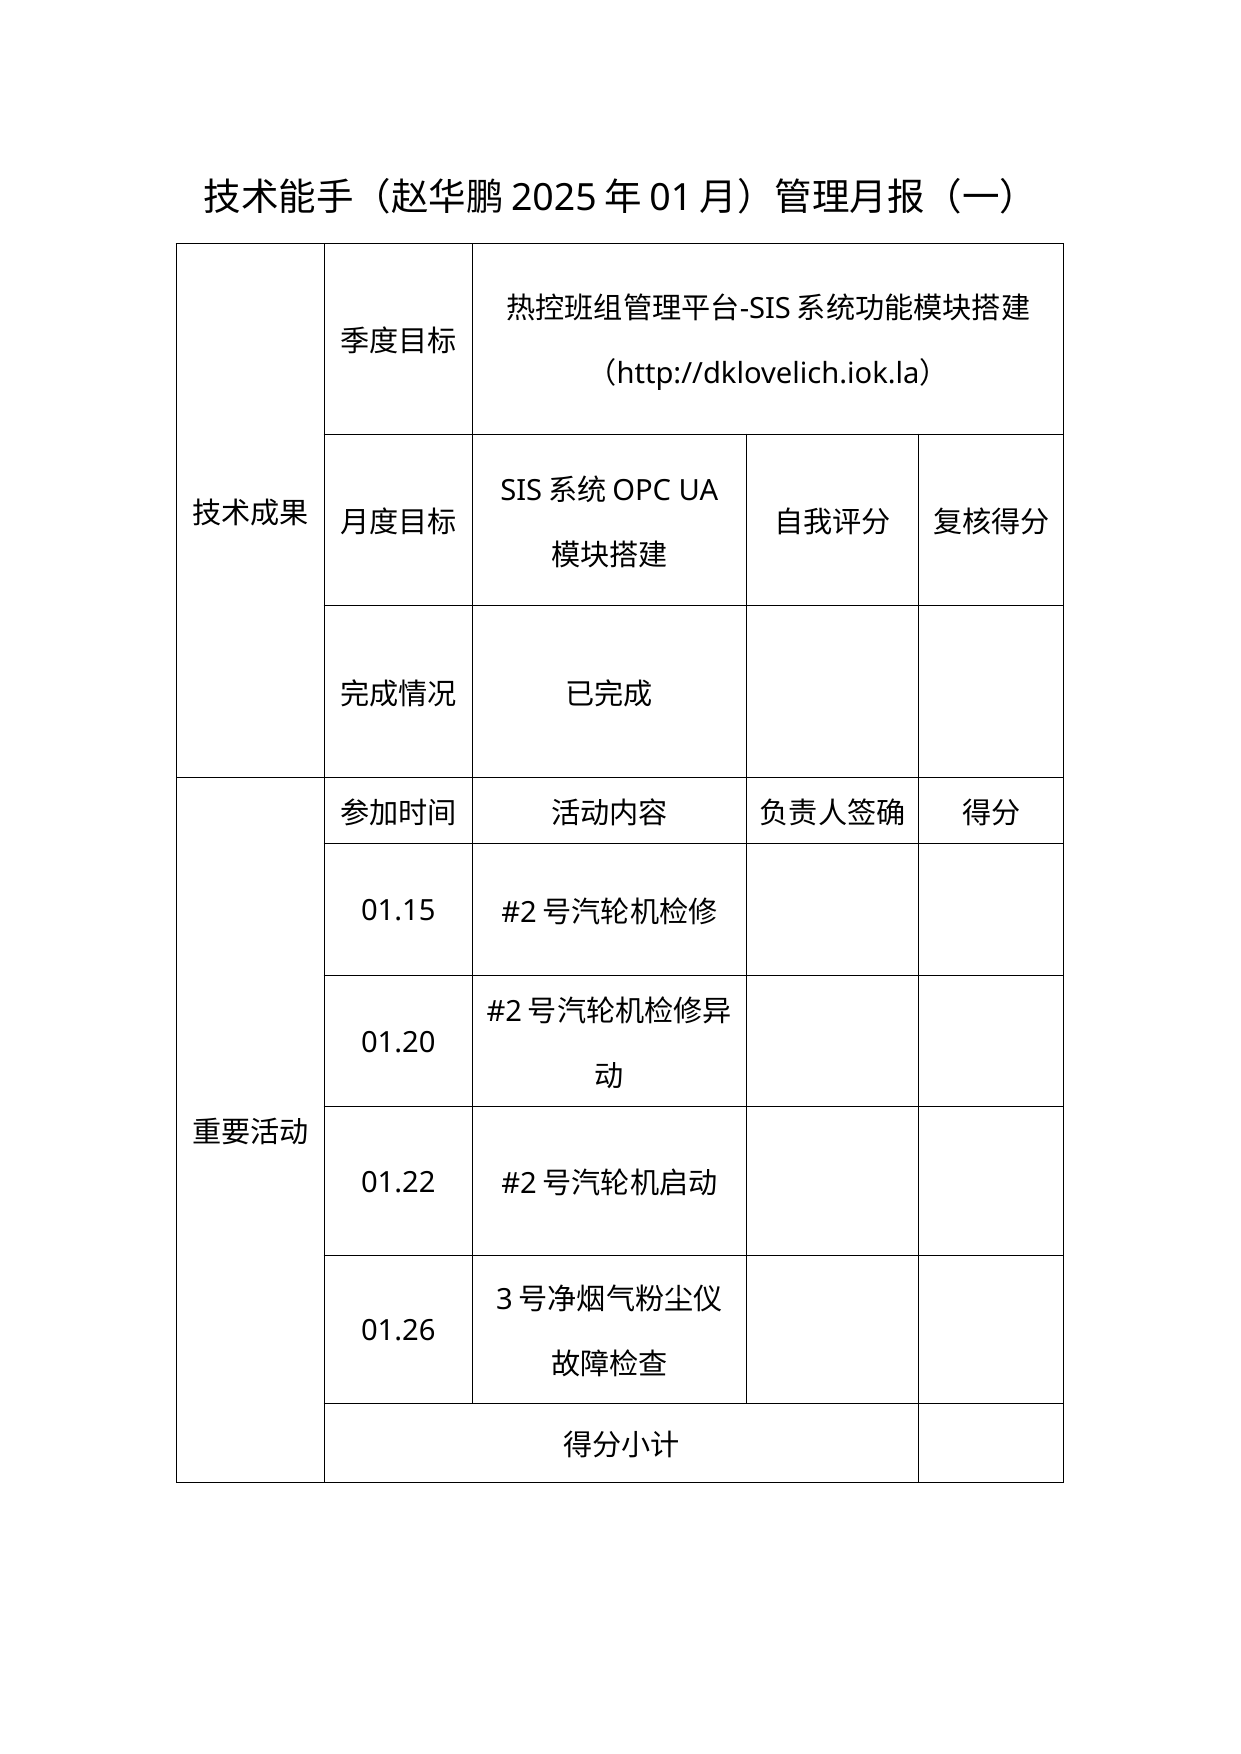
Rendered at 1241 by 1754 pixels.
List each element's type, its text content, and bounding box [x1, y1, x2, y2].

table_cell 得分小计 [325, 1404, 918, 1482]
table_cell [919, 976, 1063, 1106]
table_cell [747, 1107, 918, 1254]
table_cell [747, 1256, 918, 1403]
table_cell #2号汽轮机检修异动 [473, 976, 746, 1106]
table_cell 自我评分 [747, 435, 918, 605]
table_cell SIS系统OPC UA模块搭建 [473, 435, 746, 605]
table_header 热控班组管理平台-SIS系统功能模块搭建（http://dklovelich.iok.la） [473, 244, 1063, 433]
list 技术能手（赵华鹏2025年01月）管理月报（一） [187, 162, 1053, 227]
table_cell [747, 844, 918, 975]
table_header 季度目标 [325, 244, 472, 433]
table_cell [919, 844, 1063, 975]
table_cell 得分 [919, 778, 1063, 843]
table_cell [919, 606, 1063, 777]
table_cell 01.26 [325, 1256, 472, 1403]
table_cell 活动内容 [473, 778, 746, 843]
table_cell 已完成 [473, 606, 746, 777]
table_cell #2号汽轮机检修 [473, 844, 746, 975]
table_cell 月度目标 [325, 435, 472, 605]
table_cell [747, 976, 918, 1106]
table_cell 重要活动 [177, 778, 324, 1482]
table_cell 3号净烟气粉尘仪故障检查 [473, 1256, 746, 1403]
table_cell 01.15 [325, 844, 472, 975]
table_cell [919, 1256, 1063, 1403]
table_cell [919, 1404, 1063, 1482]
table_cell 复核得分 [919, 435, 1063, 605]
table_cell [919, 1107, 1063, 1254]
table_cell 完成情况 [325, 606, 472, 777]
table_cell 01.22 [325, 1107, 472, 1254]
table_cell 负责人签确 [747, 778, 918, 843]
table_cell #2号汽轮机启动 [473, 1107, 746, 1254]
table_cell [747, 606, 918, 777]
table_cell 01.20 [325, 976, 472, 1106]
table_header 技术成果 [177, 244, 324, 777]
table_cell 参加时间 [325, 778, 472, 843]
